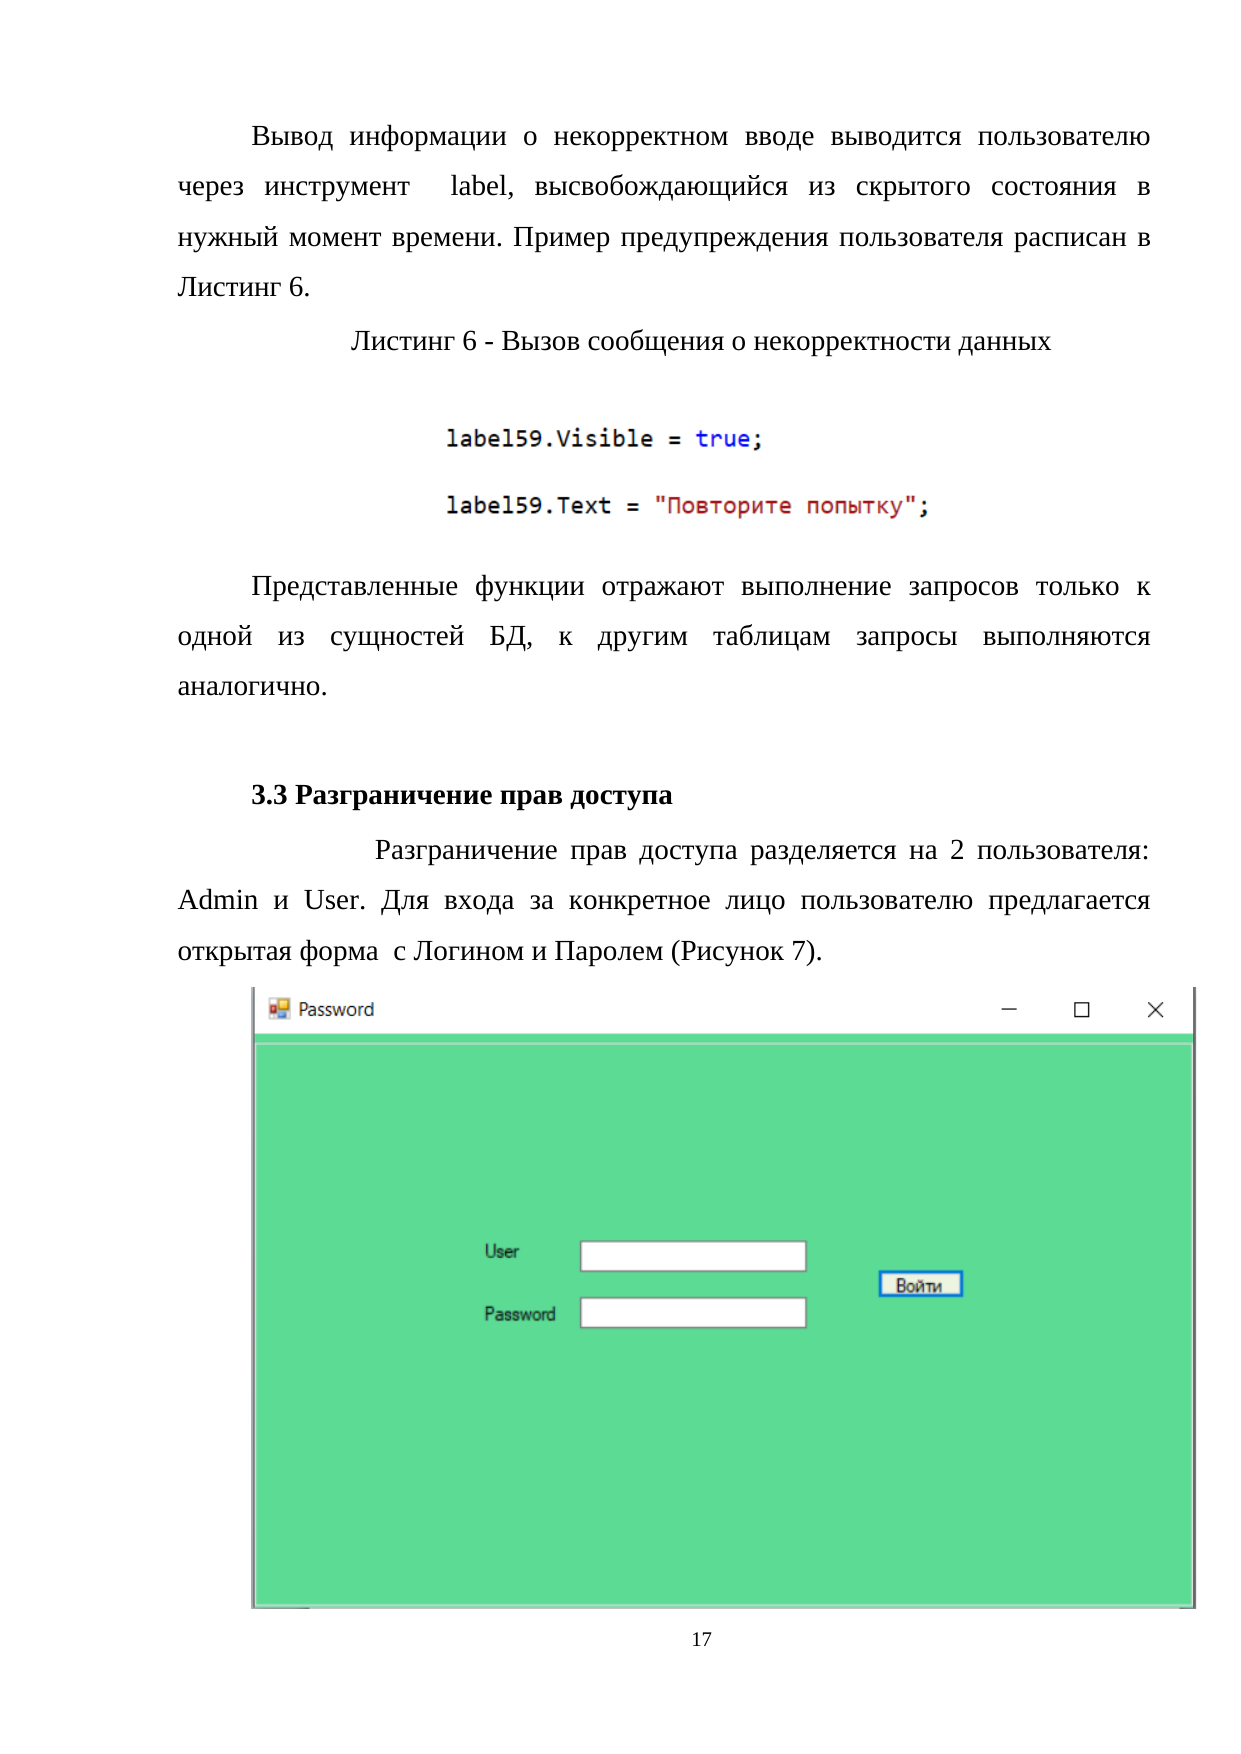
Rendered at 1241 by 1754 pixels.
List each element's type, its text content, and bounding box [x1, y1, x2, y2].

picture [251, 987, 1197, 1609]
text Вывод информации о некорректном вводе выводится пользователю через инструмент label, высвобождающийся из скрытого состояния в нужный момент времени. Пример предупреждения пользователя расписан в Листинг 6. [177, 118, 1152, 303]
picture [427, 390, 976, 540]
text Листинг 6 - Вызов сообщения о некорректности данных [177, 323, 1152, 357]
text Представленные функции отражают выполнение запросов только к одной из сущностей БД, к другим таблицам запросы выполняются аналогично. [177, 568, 1152, 702]
subtitle 3.3 Разграничение прав доступа [177, 777, 1152, 811]
text Разграничение прав доступа разделяется на 2 пользователя: Admin и User. Для входа за конкретное лицо пользователю предлагается открытая форма с Логином и Паролем (Рисунок 7). [177, 832, 1152, 966]
